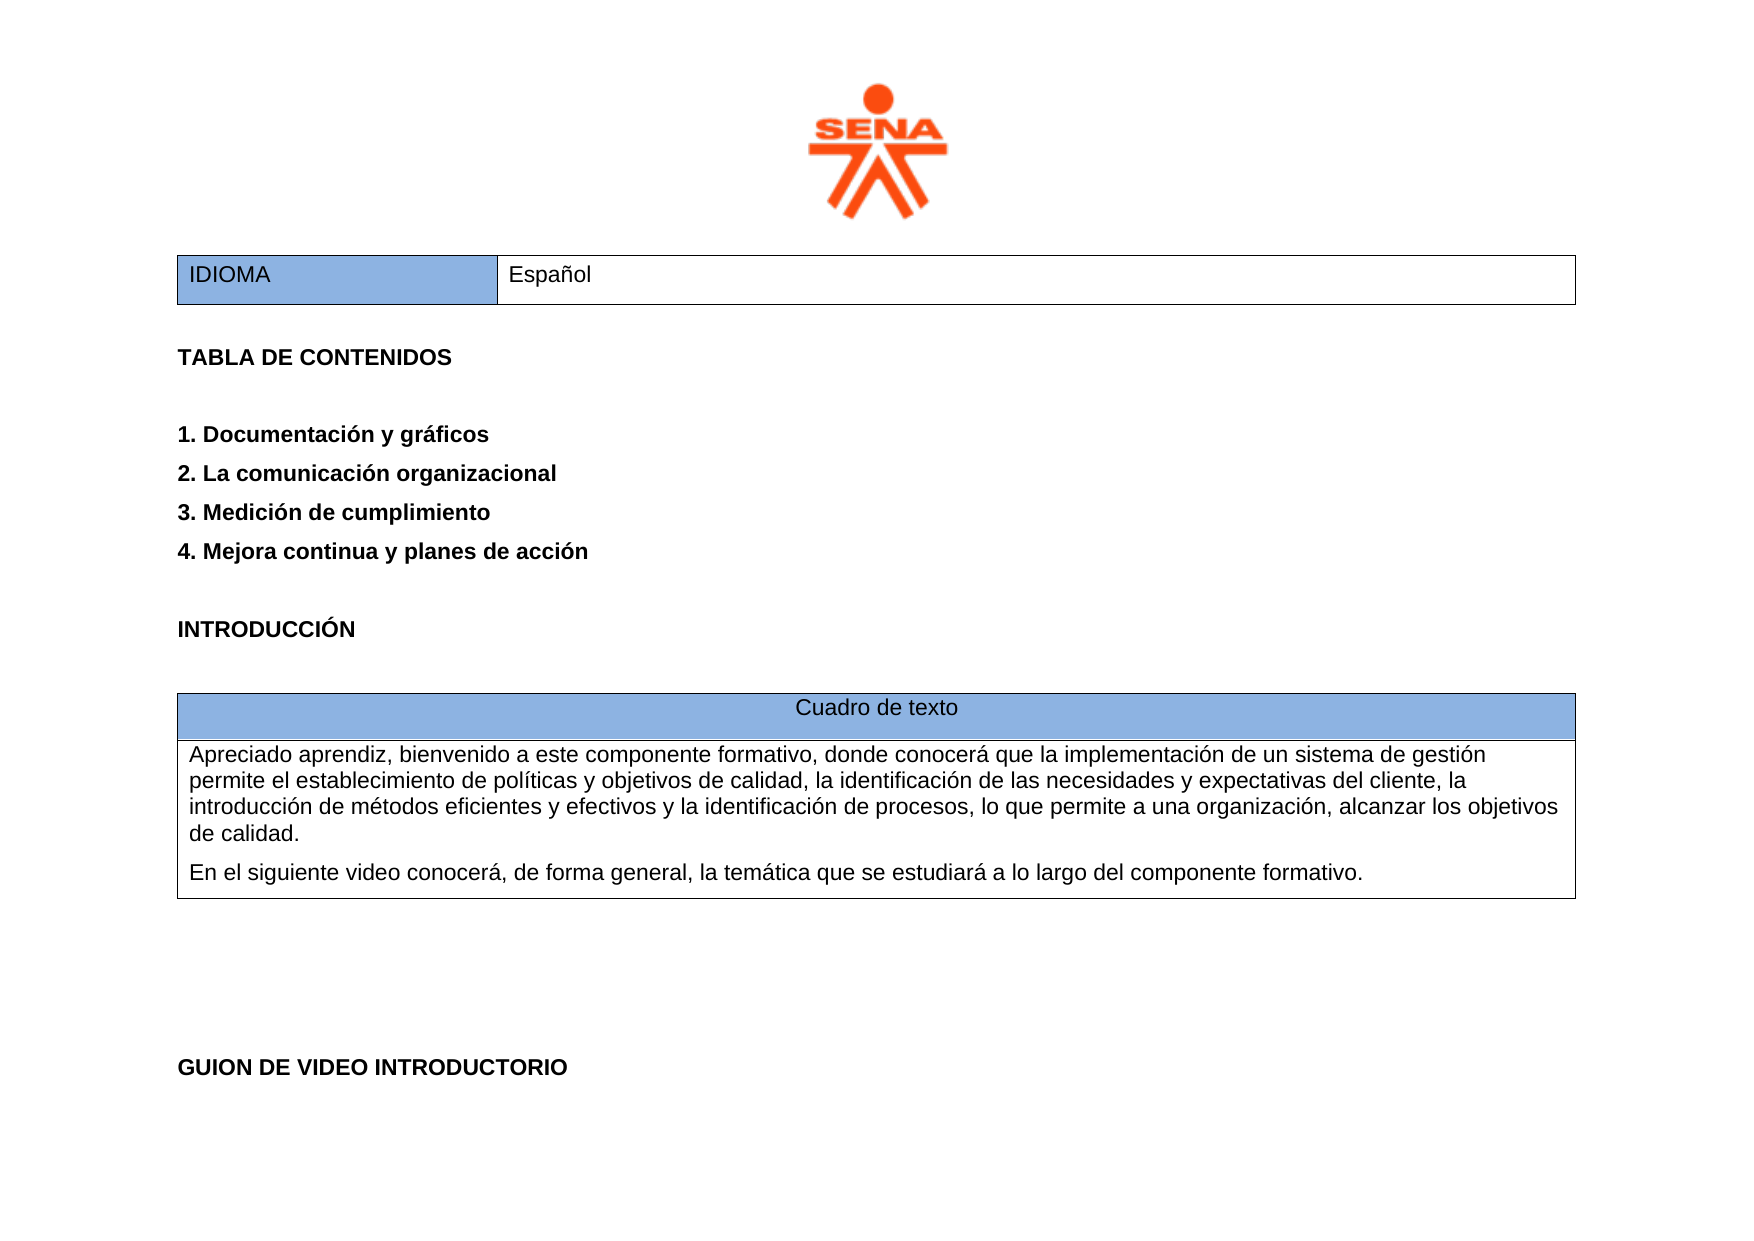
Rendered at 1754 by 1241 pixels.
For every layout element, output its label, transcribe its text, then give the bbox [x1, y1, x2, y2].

picture [796, 75, 958, 227]
text 4. Mejora continua y planes de acción [177, 538, 1577, 564]
text GUION DE VIDEO INTRODUCTORIO [177, 1054, 1577, 1080]
table_cell IDIOMA [178, 256, 497, 304]
text 2. La comunicación organizacional [177, 460, 1577, 487]
subtitle TABLA DE CONTENIDOS [177, 344, 1577, 370]
text 1. Documentación y gráficos [177, 421, 1577, 448]
table_cell Apreciado aprendiz, bienvenido a este componente formativo, donde conocerá que la implementación de un sistema de gestión permite el establecimiento de políticas y objetivos de calidad, la identificación de las necesidades y expectativas del cliente, la introducción de métodos eficientes y efectivos y la identificación de procesos, lo que permite a una organización, alcanzar los objetivos de calidad. En el siguiente video conocerá, de forma general, la temática que se estudiará a lo largo del componente formativo. [178, 741, 1575, 897]
text 3. Medición de cumplimiento [177, 499, 1577, 525]
text INTRODUCCIÓN [177, 616, 1577, 642]
table_cell Español [498, 256, 1575, 304]
table_header Cuadro de texto [178, 694, 1575, 739]
